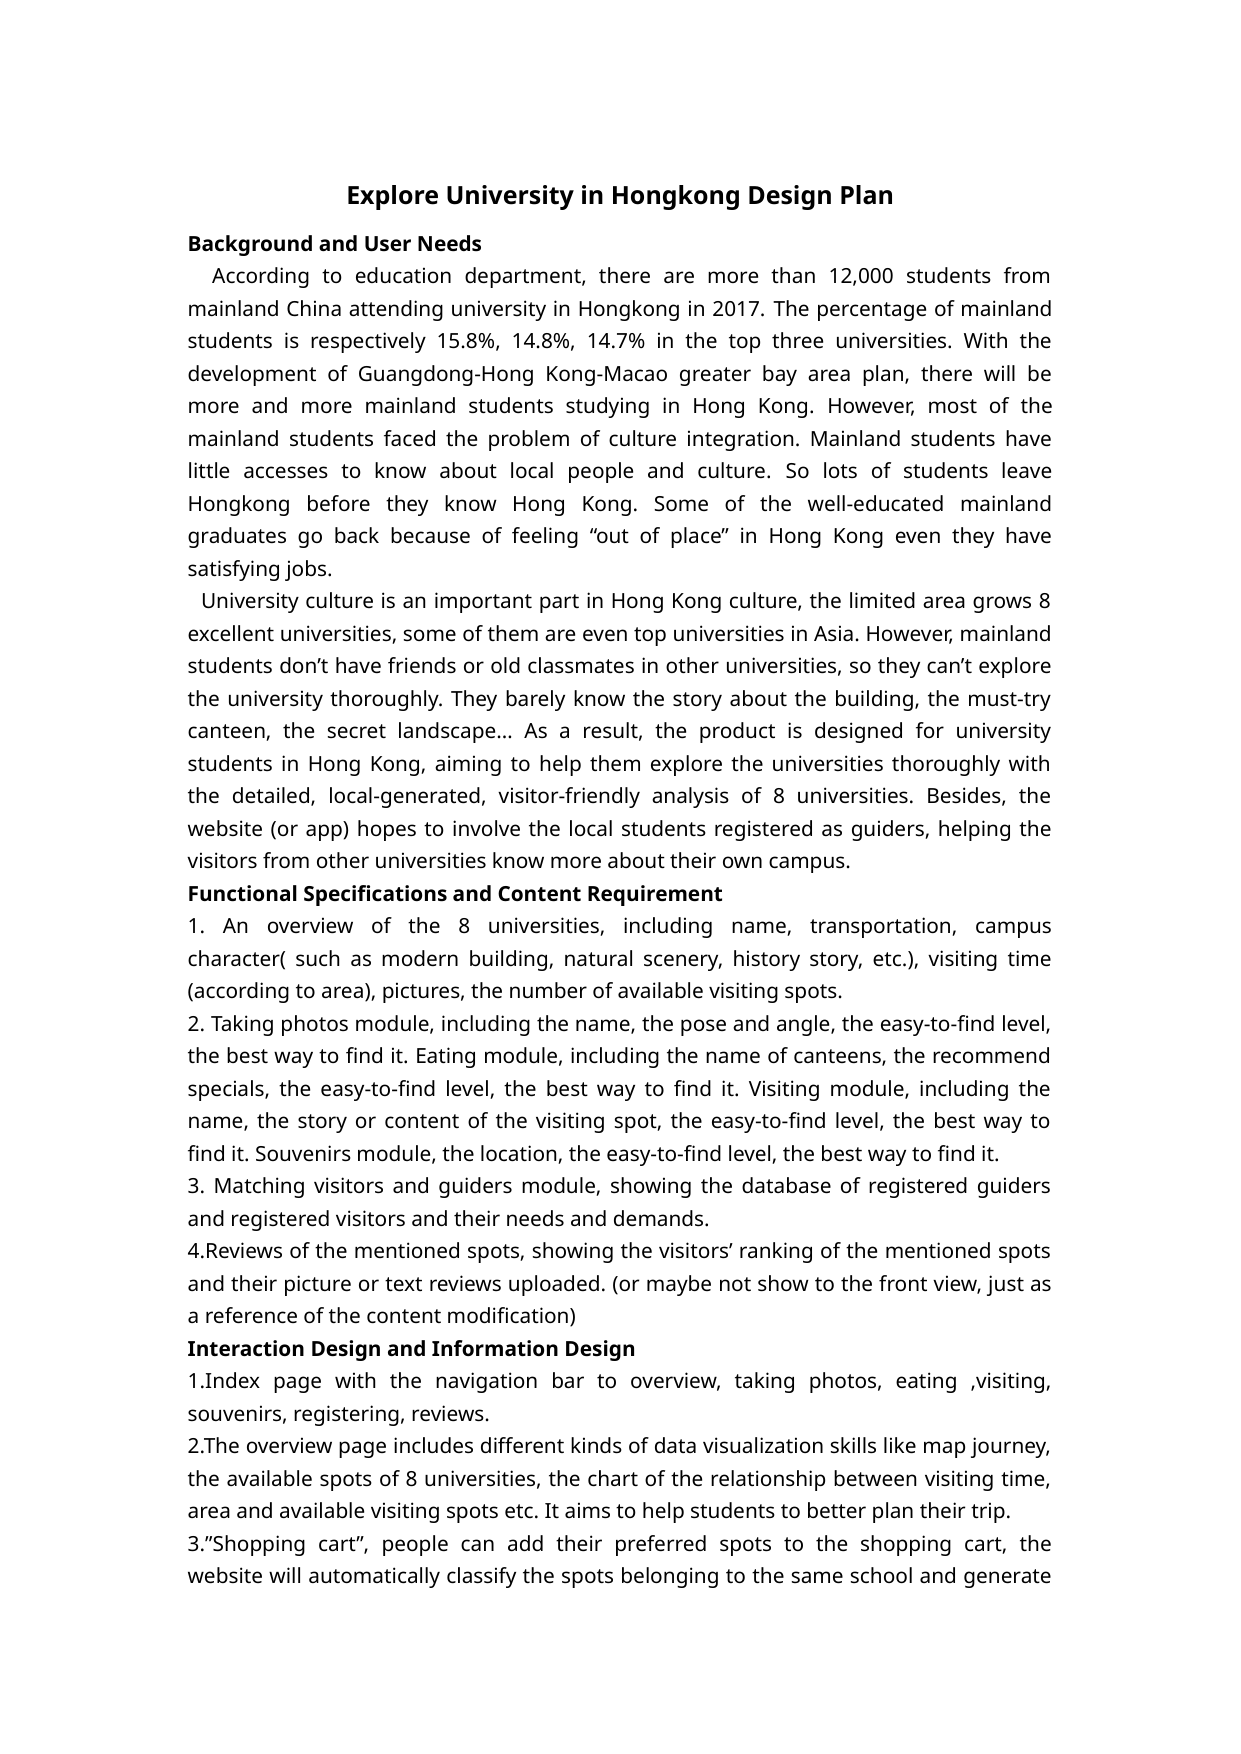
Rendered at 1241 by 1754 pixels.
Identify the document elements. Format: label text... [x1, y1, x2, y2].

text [187, 1527, 1053, 1592]
text 2.The overview page includes different kinds of data visualization skills like map journey, the available spots of 8 universities, the chart of the relationship between visiting time, area and available visiting spots etc. It aims to help students to better plan their trip. [187, 1429, 1053, 1527]
text 2. Taking photos module, including the name, the pose and angle, the easy-to-find level, the best way to find it. Eating module, including the name of canteens, the recommend specials, the easy-to-find level, the best way to find it. Visiting module, including the name, the story or content of the visiting spot, the easy-to-find level, the best way to find it. Souvenirs module, the location, the easy-to-find level, the best way to find it. [187, 1007, 1053, 1169]
text 1. An overview of the 8 universities, including name, transportation, campus character( such as modern building, natural scenery, history story, etc.), visiting time (according to area), pictures, the number of available visiting spots. [187, 909, 1053, 1007]
text 3. Matching visitors and guiders module, showing the database of registered guiders and registered visitors and their needs and demands. [187, 1169, 1053, 1234]
text University culture is an important part in Hong Kong culture, the limited area grows 8 excellent universities, some of them are even top universities in Asia. However, mainland students don’t have friends or old classmates in other universities, so they can’t explore the university thoroughly. They barely know the story about the building, the must-try canteen, the secret landscape… As a result, the product is designed for university students in Hong Kong, aiming to help them explore the universities thoroughly with the detailed, local-generated, visitor-friendly analysis of 8 universities. Besides, the website (or app) hopes to involve the local students registered as guiders, helping the visitors from other universities know more about their own campus. [187, 584, 1053, 877]
text Interaction Design and Information Design [187, 1332, 1053, 1364]
text 1.Index page with the navigation bar to overview, taking photos, eating ,visiting, souvenirs, registering, reviews. [187, 1364, 1053, 1429]
text According to education department, there are more than 12,000 students from mainland China attending university in Hongkong in 2017. The percentage of mainland students is respectively 15.8%, 14.8%, 14.7% in the top three universities. With the development of Guangdong-Hong Kong-Macao greater bay area plan, there will be more and more mainland students studying in Hong Kong. However, most of the mainland students faced the problem of culture integration. Mainland students have little accesses to know about local people and culture. So lots of students leave Hongkong before they know Hong Kong. Some of the well-educated mainland graduates go back because of feeling “out of place” in Hong Kong even they have satisfying jobs. [187, 259, 1053, 584]
text Functional Specifications and Content Requirement [187, 877, 1053, 909]
text Explore University in Hongkong Design Plan [187, 162, 1053, 227]
text 4.Reviews of the mentioned spots, showing the visitors’ ranking of the mentioned spots and their picture or text reviews uploaded. (or maybe not show to the front view, just as a reference of the content modification) [187, 1234, 1053, 1332]
text Background and User Needs [187, 227, 1053, 259]
